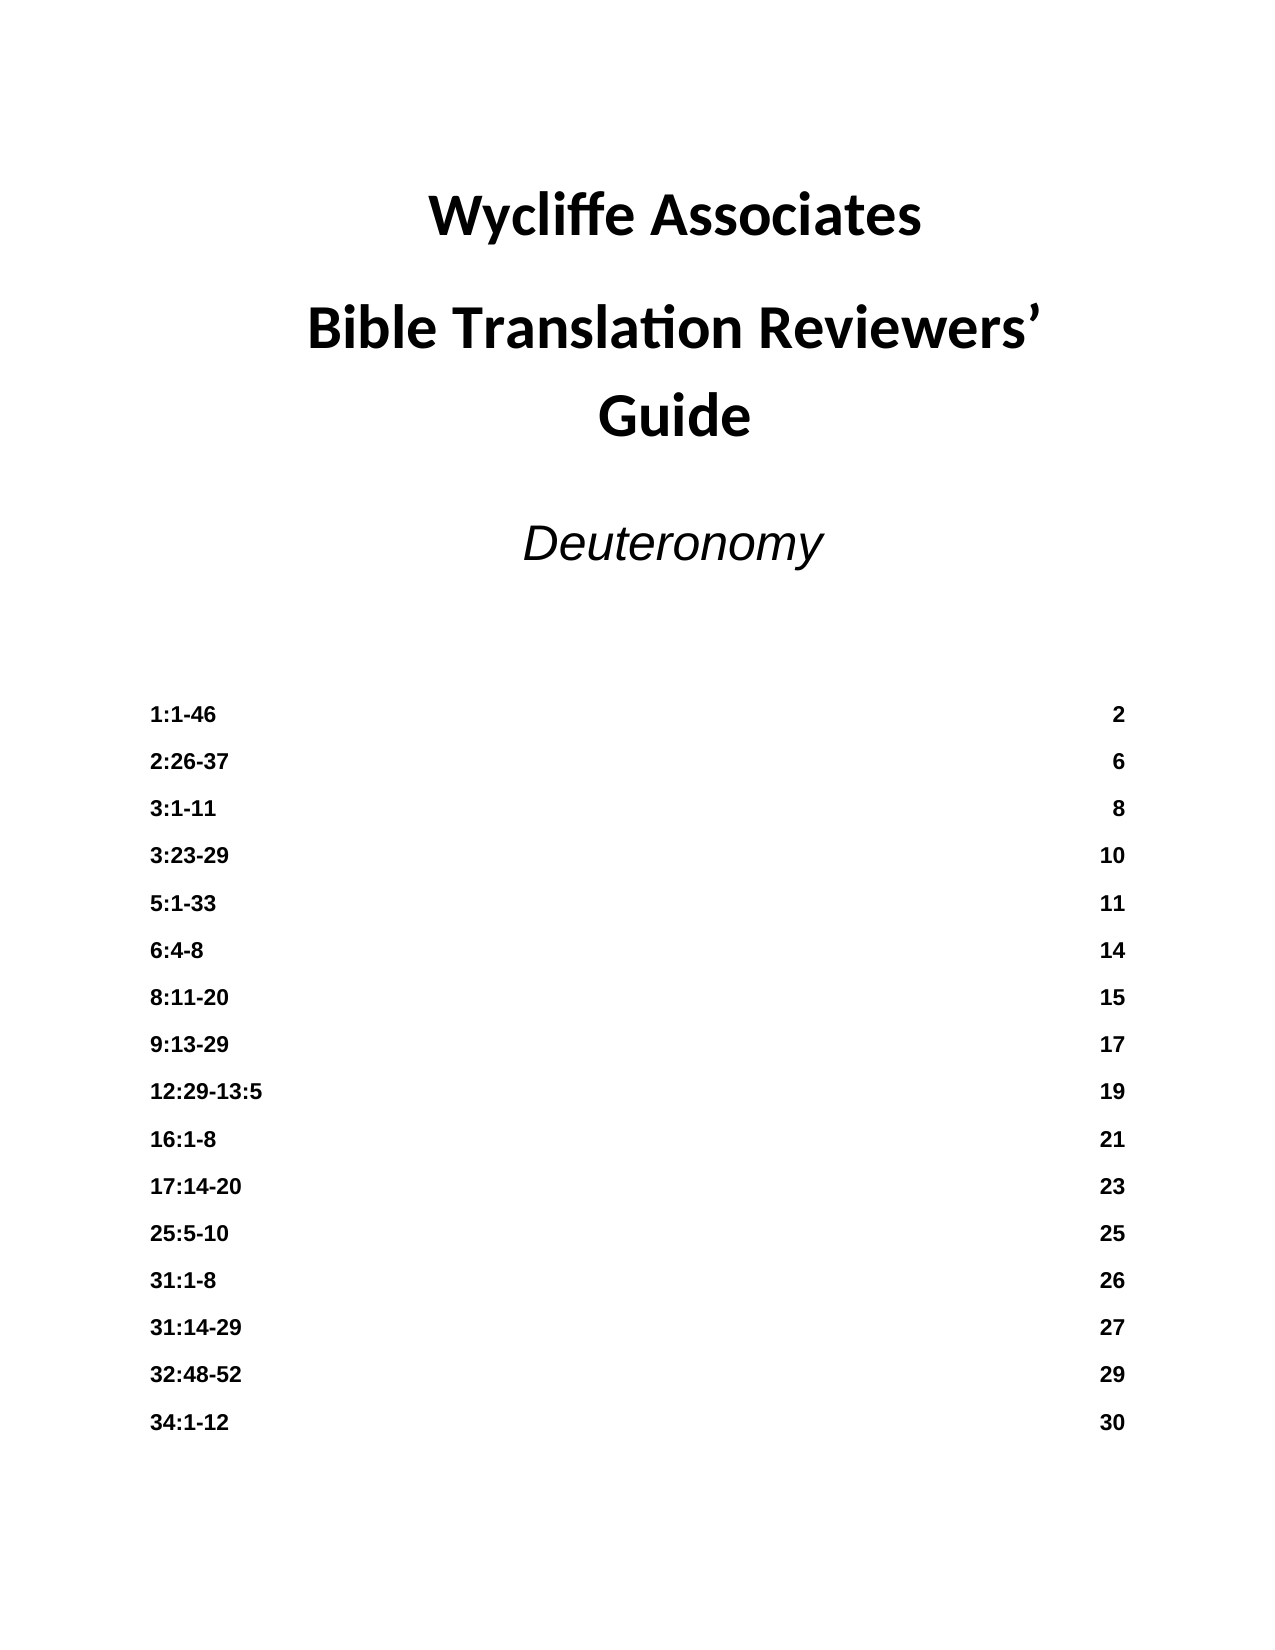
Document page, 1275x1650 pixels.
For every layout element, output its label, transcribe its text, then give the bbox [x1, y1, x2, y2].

text Wycliffe Associates [225, 175, 1125, 251]
text Deuteronomy [225, 513, 1125, 571]
text Bible Translation Reviewers’ Guide [225, 288, 1125, 452]
